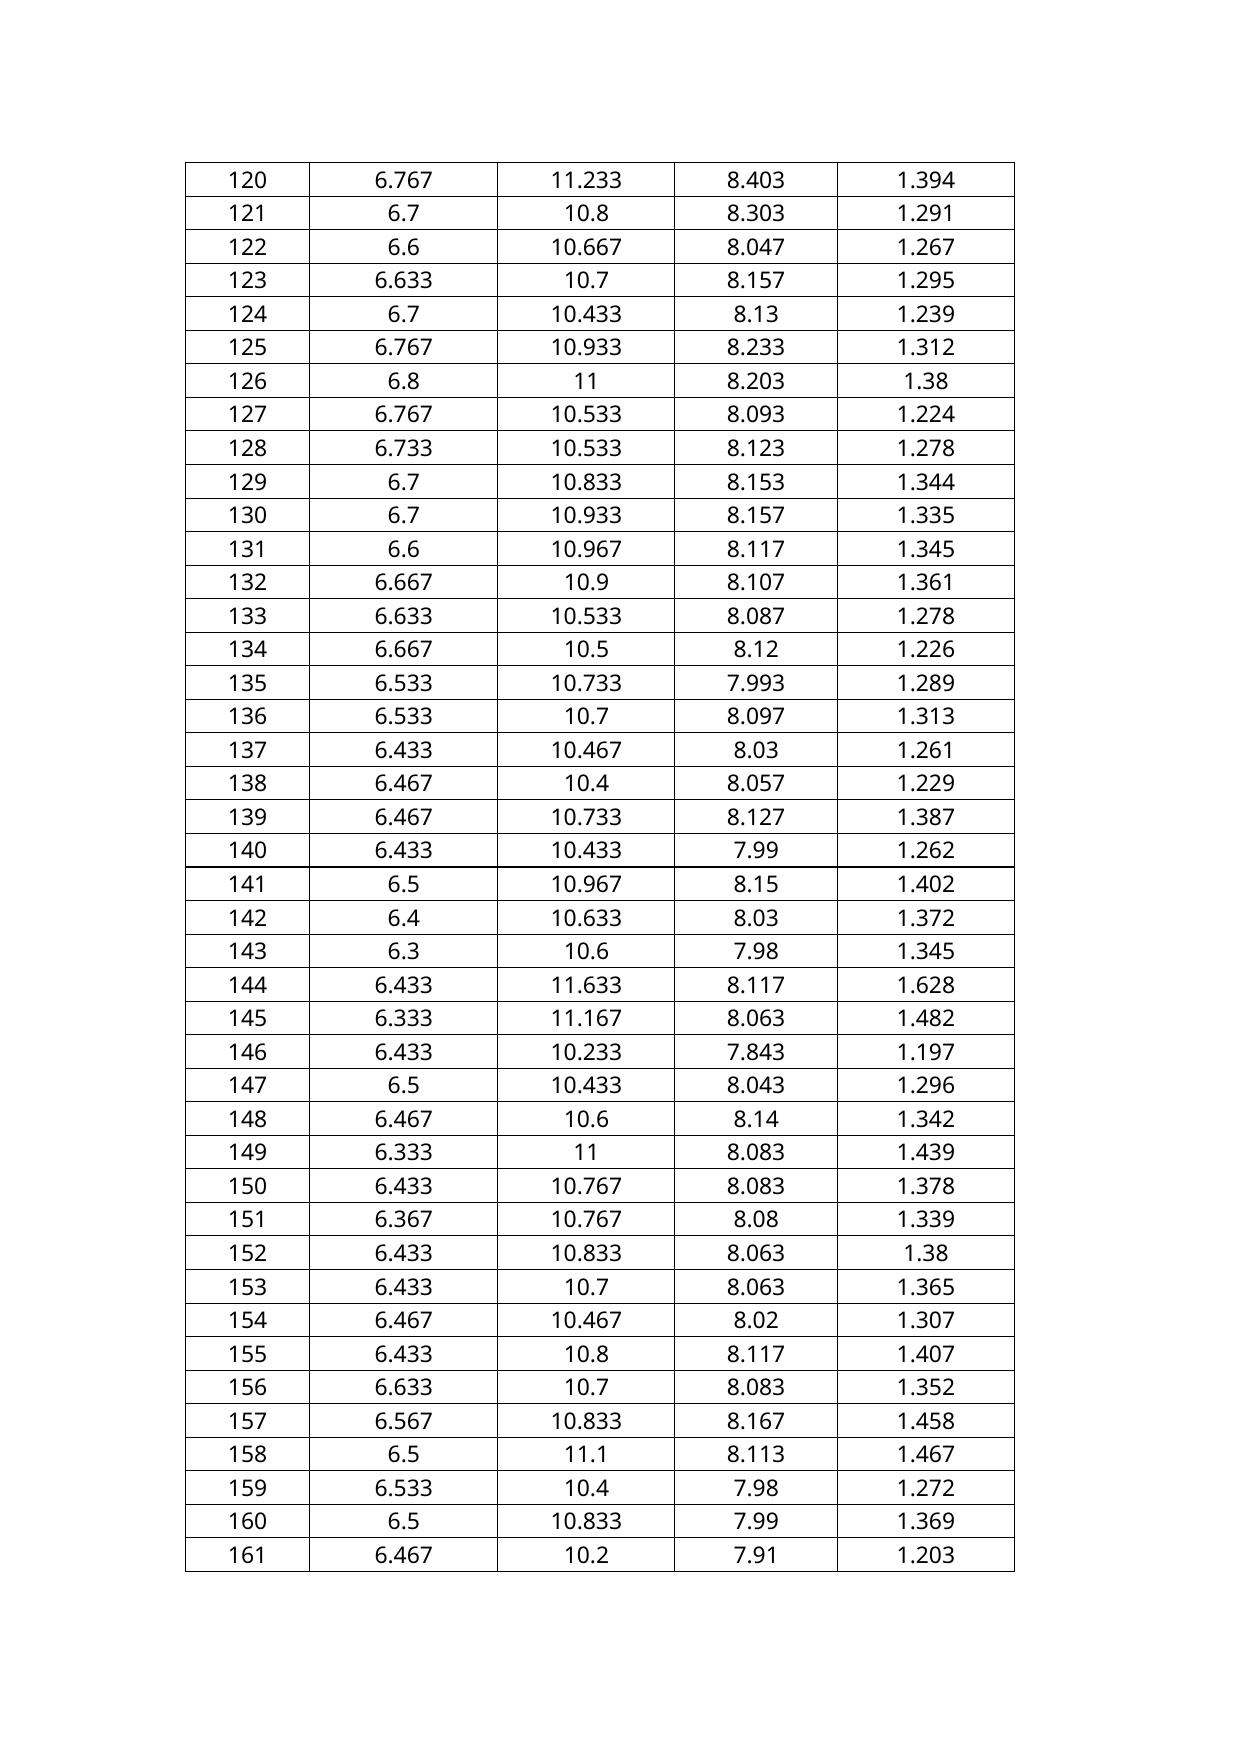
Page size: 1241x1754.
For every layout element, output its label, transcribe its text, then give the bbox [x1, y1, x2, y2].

table_cell 147 [186, 1069, 309, 1101]
table_cell 10.7 [498, 264, 674, 296]
table_cell 10.833 [498, 1505, 674, 1537]
table_cell 127 [186, 398, 309, 430]
table_cell 8.303 [675, 197, 837, 229]
table_cell 8.157 [675, 264, 837, 296]
table_cell 1.458 [838, 1404, 1014, 1437]
table_cell 8.203 [675, 364, 837, 397]
table_cell 7.98 [675, 935, 837, 967]
table_cell 158 [186, 1438, 309, 1470]
table_cell 1.272 [838, 1471, 1014, 1504]
table_cell 10.7 [498, 700, 674, 732]
table_cell 6.5 [310, 868, 497, 900]
table_cell 8.083 [675, 1169, 837, 1202]
table_cell 10.7 [498, 1371, 674, 1403]
table_cell 1.203 [838, 1538, 1014, 1571]
table_cell 10.967 [498, 868, 674, 900]
table_cell 144 [186, 968, 309, 1001]
table_cell 8.03 [675, 901, 837, 933]
table_cell 6.8 [310, 364, 497, 397]
table_cell 8.123 [675, 431, 837, 464]
table_cell 11 [498, 1136, 674, 1168]
table_cell 6.6 [310, 532, 497, 564]
table_cell 131 [186, 532, 309, 564]
table_cell 10.5 [498, 633, 674, 665]
table_cell 10.4 [498, 767, 674, 799]
table_cell 125 [186, 331, 309, 363]
table_cell 8.403 [675, 163, 837, 196]
table_cell 1.345 [838, 935, 1014, 967]
table_cell 8.167 [675, 1404, 837, 1437]
table_cell 126 [186, 364, 309, 397]
table_cell 1.38 [838, 364, 1014, 397]
table_cell 149 [186, 1136, 309, 1168]
table_cell 8.093 [675, 398, 837, 430]
table_cell 10.6 [498, 1102, 674, 1135]
table_cell 8.087 [675, 599, 837, 632]
table_cell 142 [186, 901, 309, 933]
table_cell 6.7 [310, 197, 497, 229]
table_cell 7.98 [675, 1471, 837, 1504]
table_cell 6.4 [310, 901, 497, 933]
table_cell 137 [186, 733, 309, 766]
table_cell 132 [186, 566, 309, 598]
table_cell 10.833 [498, 1236, 674, 1269]
table_cell 7.99 [675, 1505, 837, 1537]
table_cell 1.278 [838, 599, 1014, 632]
table_cell 1.361 [838, 566, 1014, 598]
table_cell 6.767 [310, 163, 497, 196]
table_cell 6.567 [310, 1404, 497, 1437]
table_cell 1.335 [838, 499, 1014, 531]
table_cell 10.933 [498, 499, 674, 531]
table_cell 6.5 [310, 1069, 497, 1101]
table_cell 6.533 [310, 666, 497, 699]
table_cell 6.333 [310, 1002, 497, 1034]
table_cell 8.117 [675, 1337, 837, 1369]
table_cell 6.733 [310, 431, 497, 464]
table_cell 1.278 [838, 431, 1014, 464]
table_cell 8.113 [675, 1438, 837, 1470]
table_cell 7.91 [675, 1538, 837, 1571]
table_cell 8.14 [675, 1102, 837, 1135]
table_cell 155 [186, 1337, 309, 1369]
table_cell 7.993 [675, 666, 837, 699]
table_cell 1.229 [838, 767, 1014, 799]
table_cell 6.633 [310, 264, 497, 296]
table_cell 1.345 [838, 532, 1014, 564]
table_cell 8.083 [675, 1136, 837, 1168]
table_cell 1.467 [838, 1438, 1014, 1470]
table_cell 8.153 [675, 465, 837, 497]
table_cell 1.344 [838, 465, 1014, 497]
table_cell 160 [186, 1505, 309, 1537]
table_cell 1.224 [838, 398, 1014, 430]
table_cell 6.767 [310, 331, 497, 363]
table_cell 10.6 [498, 935, 674, 967]
table_cell 10.233 [498, 1035, 674, 1068]
table_cell 122 [186, 230, 309, 263]
table_cell 10.8 [498, 197, 674, 229]
table_cell 6.667 [310, 566, 497, 598]
table_cell 1.295 [838, 264, 1014, 296]
table_cell 154 [186, 1304, 309, 1336]
table_cell 10.433 [498, 834, 674, 866]
table_cell 11.1 [498, 1438, 674, 1470]
table_cell 6.667 [310, 633, 497, 665]
table_cell 10.533 [498, 398, 674, 430]
table_cell 10.933 [498, 331, 674, 363]
table_cell 6.533 [310, 700, 497, 732]
table_cell 11 [498, 364, 674, 397]
table_cell 8.157 [675, 499, 837, 531]
table_cell 6.7 [310, 297, 497, 330]
table_cell 8.117 [675, 968, 837, 1001]
table_cell 10.8 [498, 1337, 674, 1369]
table_cell 152 [186, 1236, 309, 1269]
table_cell 10.767 [498, 1169, 674, 1202]
table_cell 8.233 [675, 331, 837, 363]
table_cell 1.482 [838, 1002, 1014, 1034]
table_cell 6.7 [310, 499, 497, 531]
table_cell 10.433 [498, 1069, 674, 1101]
table_cell 6.633 [310, 599, 497, 632]
table_cell 1.339 [838, 1203, 1014, 1235]
table_cell 10.533 [498, 431, 674, 464]
table_cell 6.7 [310, 465, 497, 497]
table_cell 156 [186, 1371, 309, 1403]
table_cell 124 [186, 297, 309, 330]
table_cell 1.197 [838, 1035, 1014, 1068]
table_cell 146 [186, 1035, 309, 1068]
table_cell 1.372 [838, 901, 1014, 933]
table_cell 1.365 [838, 1270, 1014, 1302]
table_cell 10.967 [498, 532, 674, 564]
table_cell 1.352 [838, 1371, 1014, 1403]
table_cell 10.667 [498, 230, 674, 263]
table_cell 8.063 [675, 1002, 837, 1034]
table_cell 8.047 [675, 230, 837, 263]
table_cell 8.03 [675, 733, 837, 766]
table_cell 130 [186, 499, 309, 531]
table_cell 1.267 [838, 230, 1014, 263]
table_cell 6.467 [310, 1102, 497, 1135]
table_cell 10.4 [498, 1471, 674, 1504]
table_cell 10.833 [498, 465, 674, 497]
table_cell 1.289 [838, 666, 1014, 699]
table_cell 1.38 [838, 1236, 1014, 1269]
table_cell 136 [186, 700, 309, 732]
table_cell 1.378 [838, 1169, 1014, 1202]
table_cell 6.6 [310, 230, 497, 263]
table_cell 8.063 [675, 1270, 837, 1302]
table_cell 6.3 [310, 935, 497, 967]
table_cell 8.15 [675, 868, 837, 900]
table_cell 1.313 [838, 700, 1014, 732]
table_cell 8.107 [675, 566, 837, 598]
table_cell 6.367 [310, 1203, 497, 1235]
table_cell 120 [186, 163, 309, 196]
table_cell 10.833 [498, 1404, 674, 1437]
table_cell 7.843 [675, 1035, 837, 1068]
table_cell 140 [186, 834, 309, 866]
table_cell 10.767 [498, 1203, 674, 1235]
table_cell 6.433 [310, 733, 497, 766]
table_cell 8.083 [675, 1371, 837, 1403]
table_cell 151 [186, 1203, 309, 1235]
table_cell 11.167 [498, 1002, 674, 1034]
table_cell 10.2 [498, 1538, 674, 1571]
table_cell 8.02 [675, 1304, 837, 1336]
table_cell 6.333 [310, 1136, 497, 1168]
table_cell 6.467 [310, 767, 497, 799]
table_cell 8.043 [675, 1069, 837, 1101]
table_cell 6.433 [310, 834, 497, 866]
table_cell 123 [186, 264, 309, 296]
table_cell 10.467 [498, 1304, 674, 1336]
table_cell 8.08 [675, 1203, 837, 1235]
table_cell 145 [186, 1002, 309, 1034]
table_cell 6.433 [310, 1270, 497, 1302]
table_cell 6.5 [310, 1505, 497, 1537]
table_cell 6.467 [310, 1538, 497, 1571]
table_cell 138 [186, 767, 309, 799]
table_cell 159 [186, 1471, 309, 1504]
table_cell 6.767 [310, 398, 497, 430]
table_cell 1.369 [838, 1505, 1014, 1537]
table_cell 7.99 [675, 834, 837, 866]
table_cell 139 [186, 800, 309, 833]
table_cell 10.7 [498, 1270, 674, 1302]
table_cell 8.117 [675, 532, 837, 564]
table_cell 10.633 [498, 901, 674, 933]
table_cell 1.628 [838, 968, 1014, 1001]
table_cell 1.307 [838, 1304, 1014, 1336]
table_cell 153 [186, 1270, 309, 1302]
table_cell 1.226 [838, 633, 1014, 665]
table_cell 8.127 [675, 800, 837, 833]
table_cell 10.533 [498, 599, 674, 632]
table_cell 10.433 [498, 297, 674, 330]
table_cell 6.433 [310, 968, 497, 1001]
table_cell 128 [186, 431, 309, 464]
table_cell 6.433 [310, 1337, 497, 1369]
table_cell 10.733 [498, 666, 674, 699]
table_cell 1.342 [838, 1102, 1014, 1135]
table_cell 1.239 [838, 297, 1014, 330]
table_cell 133 [186, 599, 309, 632]
table_cell 161 [186, 1538, 309, 1571]
table_cell 6.467 [310, 800, 497, 833]
table_cell 135 [186, 666, 309, 699]
table_cell 6.433 [310, 1236, 497, 1269]
table_cell 134 [186, 633, 309, 665]
table_cell 11.233 [498, 163, 674, 196]
table_cell 10.9 [498, 566, 674, 598]
table_cell 148 [186, 1102, 309, 1135]
table_cell 6.5 [310, 1438, 497, 1470]
table_cell 1.439 [838, 1136, 1014, 1168]
table_cell 157 [186, 1404, 309, 1437]
table_cell 143 [186, 935, 309, 967]
table_cell 1.261 [838, 733, 1014, 766]
table_cell 8.057 [675, 767, 837, 799]
table_cell 8.12 [675, 633, 837, 665]
table_cell 1.407 [838, 1337, 1014, 1369]
table_cell 8.097 [675, 700, 837, 732]
table_cell 141 [186, 868, 309, 900]
table_cell 121 [186, 197, 309, 229]
table_cell 1.291 [838, 197, 1014, 229]
table_cell 1.312 [838, 331, 1014, 363]
table_cell 10.733 [498, 800, 674, 833]
table_cell 11.633 [498, 968, 674, 1001]
table_cell 6.433 [310, 1035, 497, 1068]
table_cell 1.262 [838, 834, 1014, 866]
table_cell 1.296 [838, 1069, 1014, 1101]
table_cell 8.13 [675, 297, 837, 330]
table_cell 8.063 [675, 1236, 837, 1269]
table_cell 150 [186, 1169, 309, 1202]
table_cell 6.467 [310, 1304, 497, 1336]
table_cell 10.467 [498, 733, 674, 766]
table_cell 6.633 [310, 1371, 497, 1403]
table_cell 1.402 [838, 868, 1014, 900]
table_cell 1.387 [838, 800, 1014, 833]
table_cell 129 [186, 465, 309, 497]
table_cell 6.433 [310, 1169, 497, 1202]
table_cell 1.394 [838, 163, 1014, 196]
table_cell 6.533 [310, 1471, 497, 1504]
